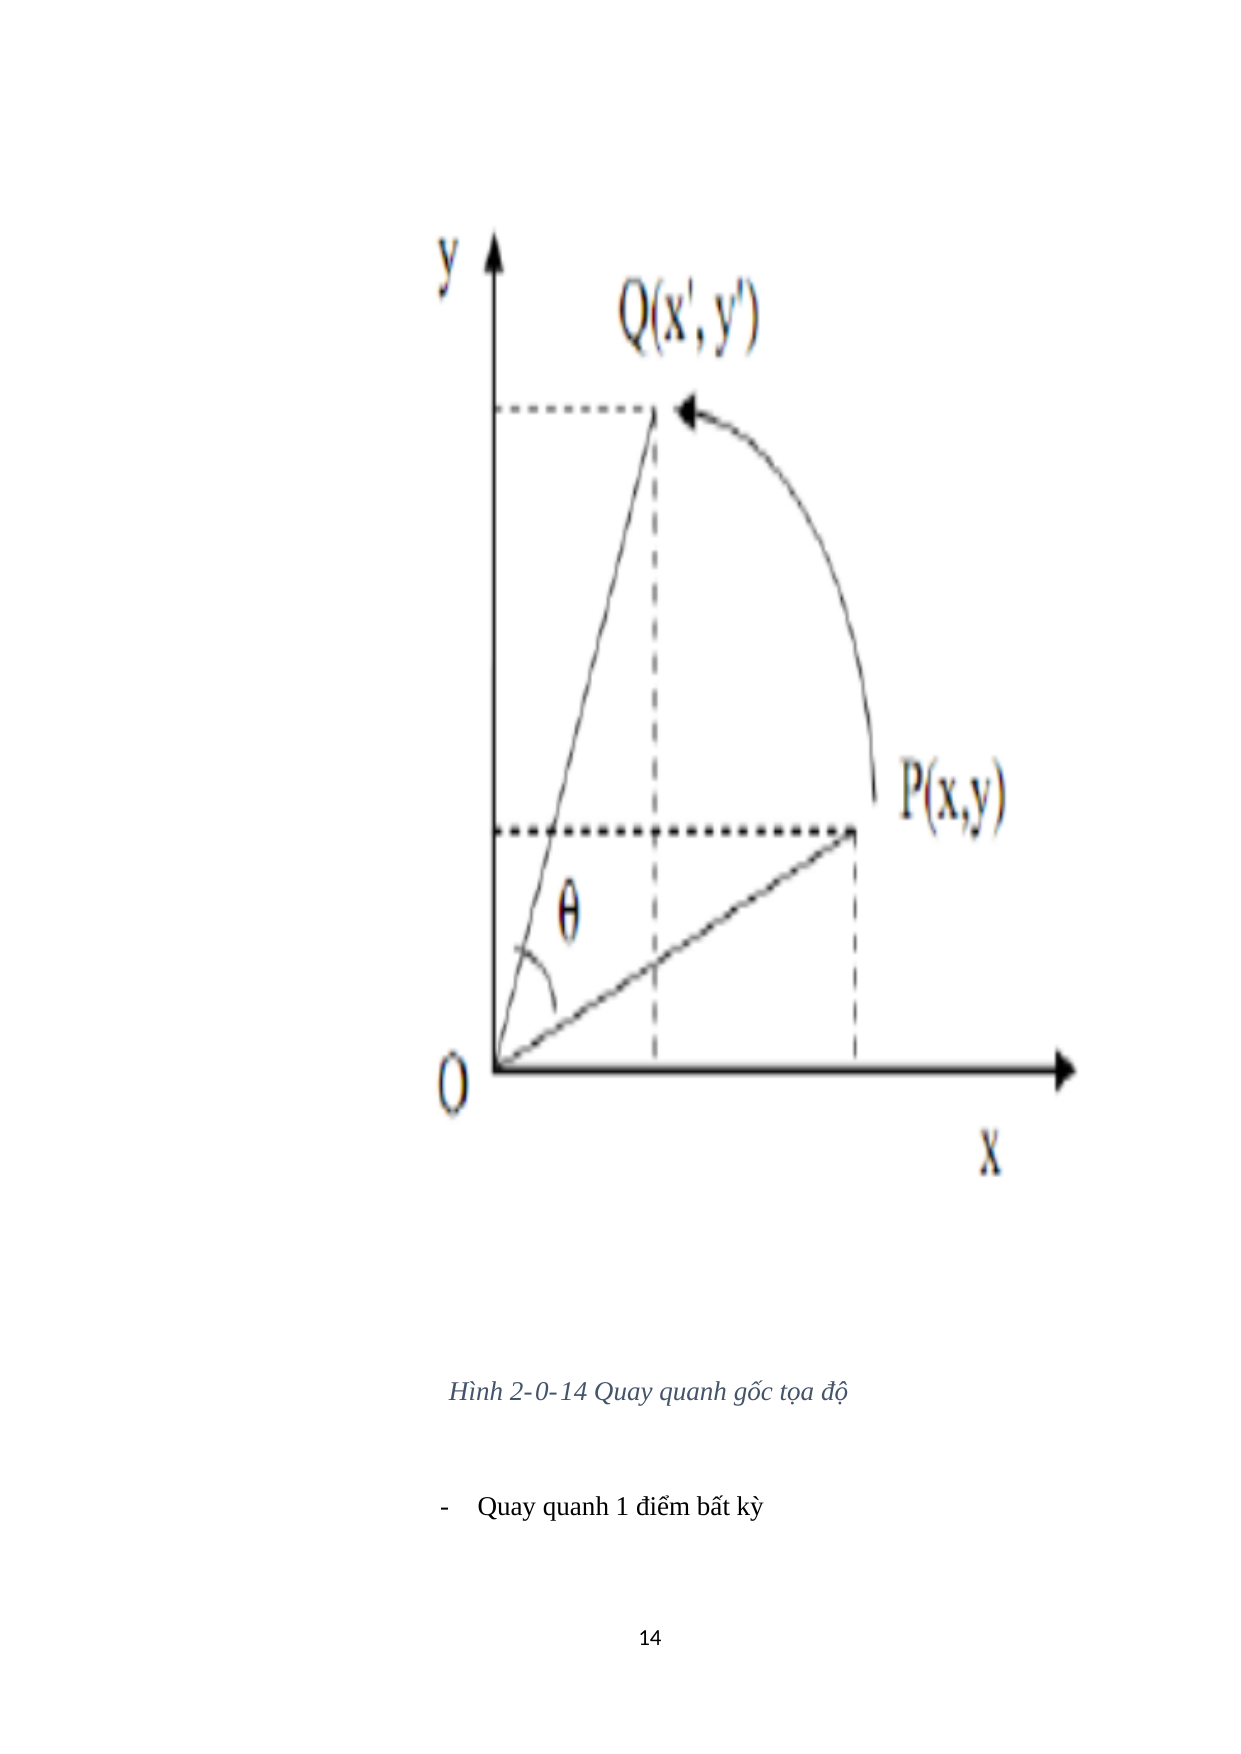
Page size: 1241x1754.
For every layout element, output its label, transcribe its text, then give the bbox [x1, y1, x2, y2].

text Hình 2-0-10 Quay quanh gốc tọa độ [177, 1375, 1122, 1406]
list Quay quanh 1 điểm bất kỳ [440, 1490, 1122, 1521]
